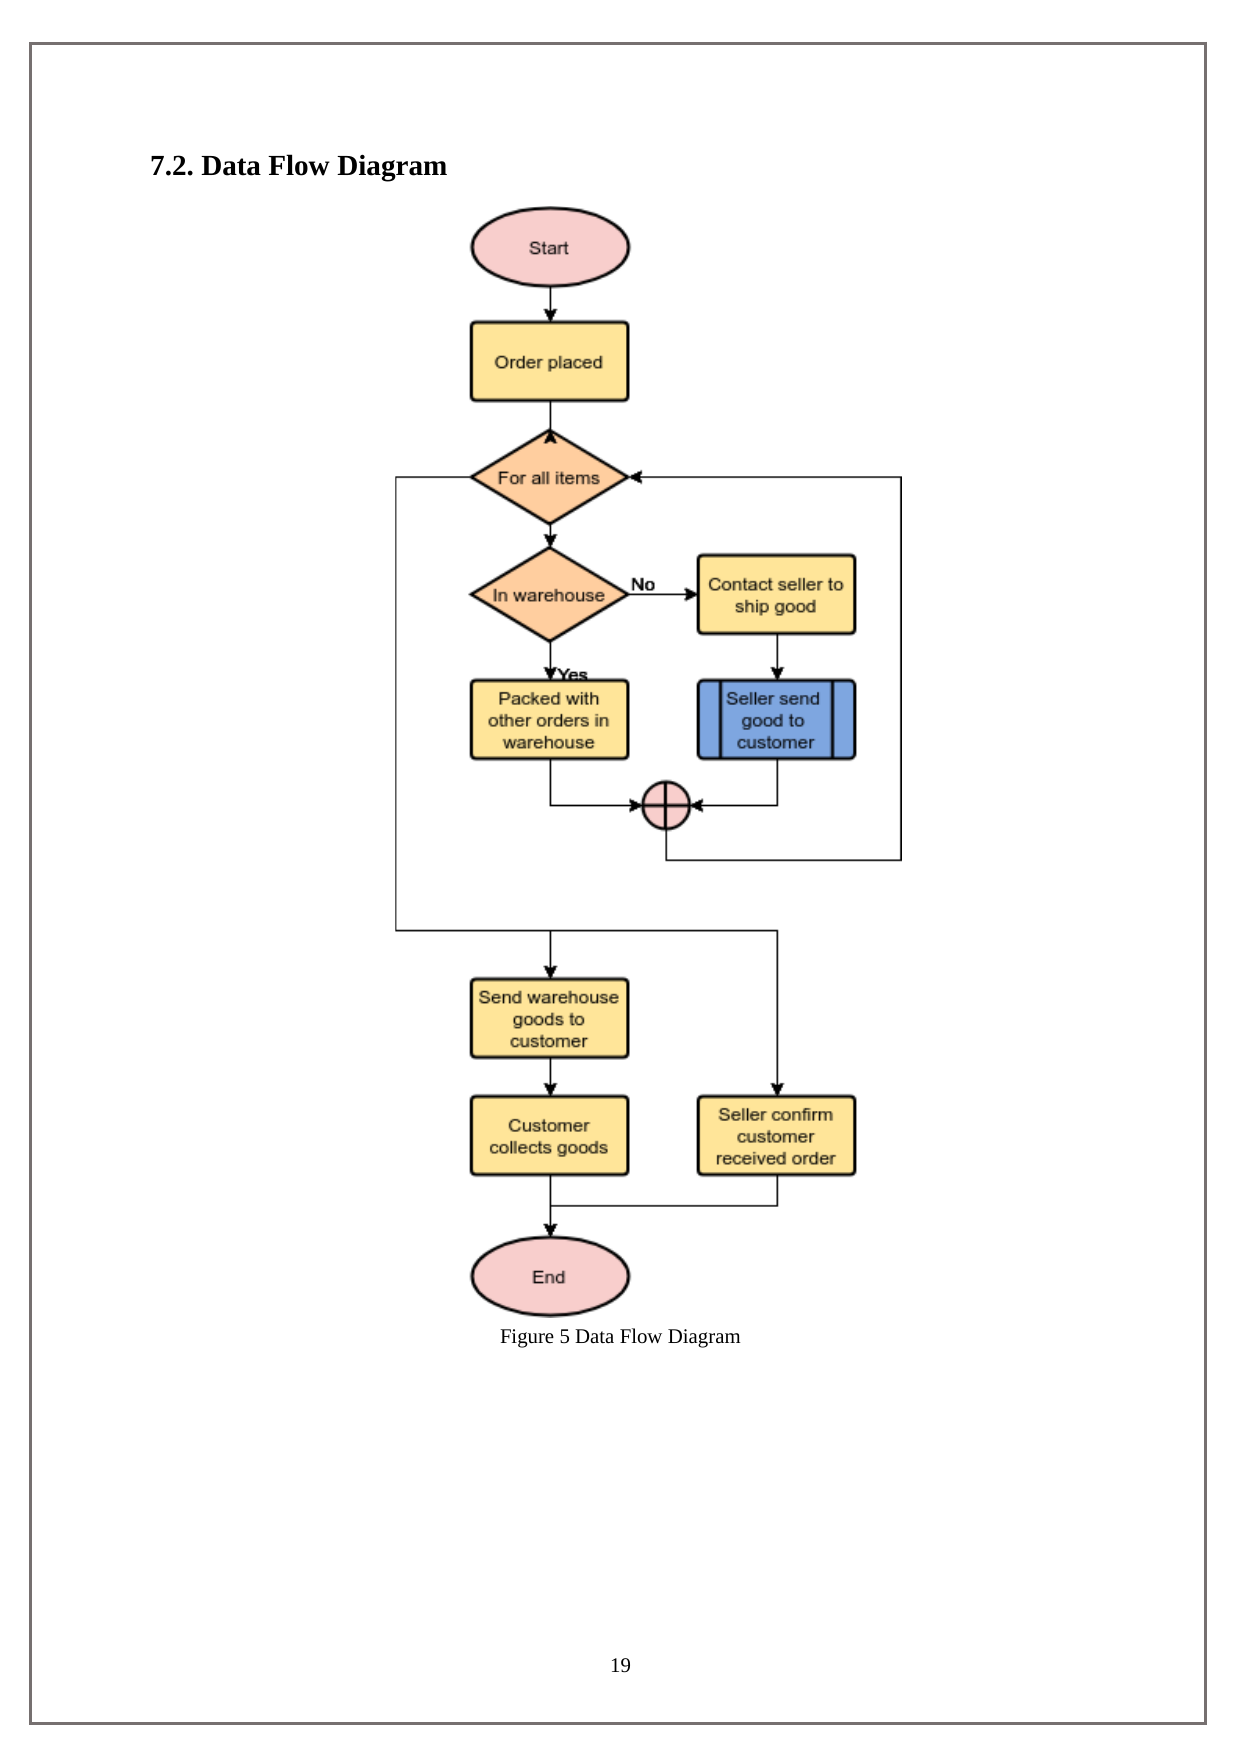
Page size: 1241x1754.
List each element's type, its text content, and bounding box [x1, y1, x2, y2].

text 19 [219, 1653, 1022, 1677]
subtitle Data Flow Diagram [150, 148, 1105, 182]
picture [395, 206, 902, 1318]
